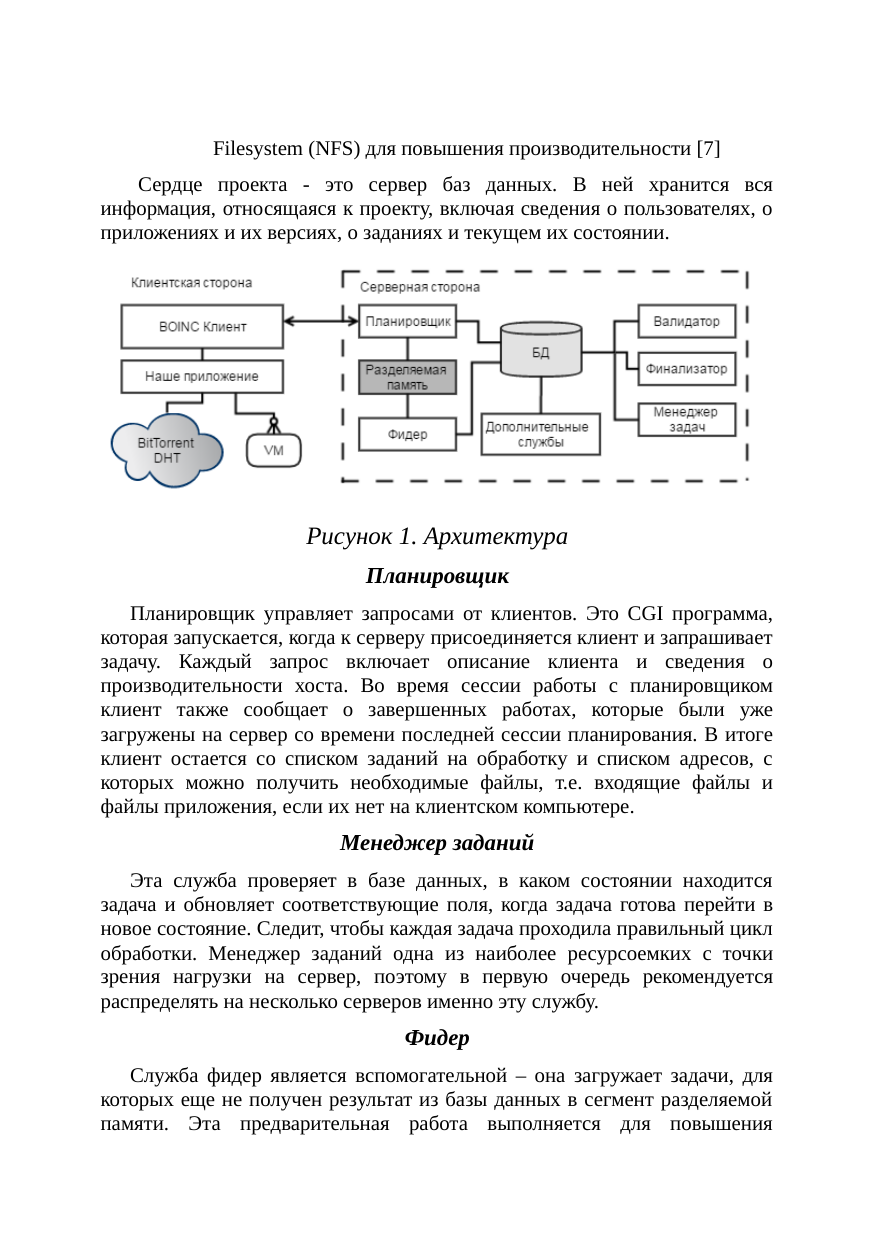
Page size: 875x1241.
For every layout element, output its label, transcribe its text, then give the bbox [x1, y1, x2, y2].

subtitle Фидер [100, 1024, 774, 1051]
text Эта служба проверяет в базе данных, в каком состоянии находится задача и обновляет соответствующие поля, когда задача готова перейти в новое состояние. Следит, чтобы каждая задача проходила правильный цикл обработки. Менеджер заданий одна из наиболее ресурсоемких с точки зрения нагрузки на сервер, поэтому в первую очередь рекомендуется распределять на несколько серверов именно эту службу. [100, 868, 774, 1013]
subtitle Планировщик [100, 562, 774, 589]
picture [100, 255, 774, 509]
subtitle Менеджер заданий [100, 829, 774, 856]
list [175, 136, 774, 160]
text Планировщик управляет запросами от клиентов. Это CGI программа, которая запускается, когда к серверу присоединяется клиент и запрашивает задачу. Каждый запрос включает описание клиента и сведения о производительности хоста. Во время сессии работы с планировщиком клиент также сообщает о завершенных работах, которые были уже загружены на сервер со времени последней сессии планирования. В итоге клиент остается со списком заданий на обработку и списком адресов, с которых можно получить необходимые файлы, т.е. входящие файлы и файлы приложения, если их нет на клиентском компьютере. [100, 601, 774, 818]
text Сердце проекта - это сервер баз данных. В ней хранится вся информация, относящаяся к проекту, включая сведения о пользователях, о приложениях и их версиях, о заданиях и текущем их состоянии. [100, 172, 774, 244]
text Рисунок 1. Архитектура [100, 521, 774, 550]
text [100, 1063, 774, 1135]
